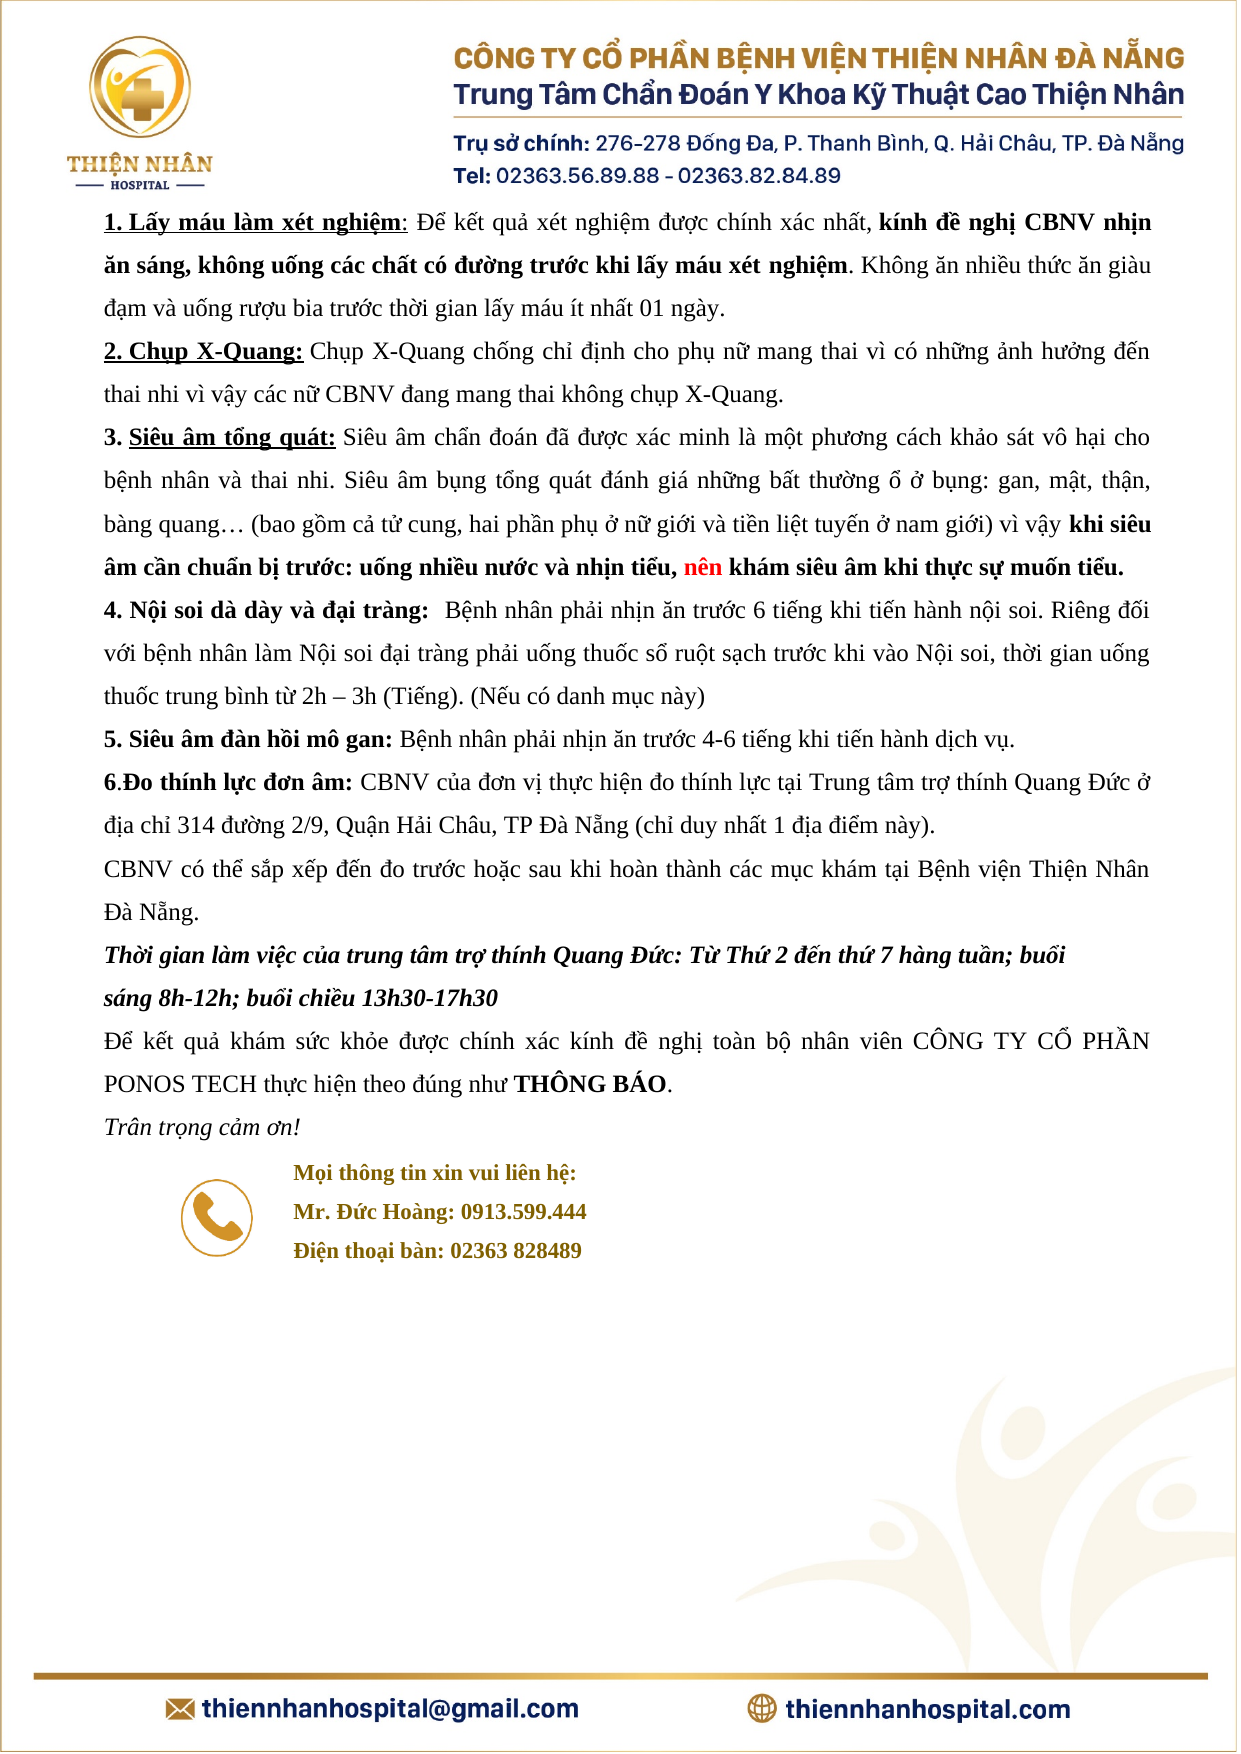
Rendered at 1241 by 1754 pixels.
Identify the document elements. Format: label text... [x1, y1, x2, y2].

picture [0, 0, 1237, 1752]
text Thời gian làm việc của trung tâm trợ thính Quang Đức: Từ Thứ 2 đến thứ 7 hàng tuần; buổi [103, 940, 1152, 969]
text Để kết quả khám sức khỏe được chính xác kính đề nghị toàn bộ nhân viên CÔNG TY CỔ PHẦN PONOS TECH thực hiện theo đúng như THÔNG BÁO. [103, 1026, 1152, 1098]
text 4. Nội soi dà dày và đại tràng: Bệnh nhân phải nhịn ăn trước 6 tiếng khi tiến hành nội soi. Riêng đối với bệnh nhân làm Nội soi đại tràng phải uống thuốc sổ ruột sạch trước khi vào Nội soi, thời gian uống thuốc trung bình từ 2h – 3h (Tiếng). (Nếu có danh mục này) [103, 595, 1152, 710]
text sáng 8h-12h; buổi chiều 13h30-17h30 [103, 983, 1152, 1012]
text 1. Lấy máu làm xét nghiệm: Để kết quả xét nghiệm được chính xác nhất, kính đề nghị CBNV nhịn ăn sáng, không uống các chất có đường trước khi lấy máu xét nghiệm. Không ăn nhiều thức ăn giàu đạm và uống rượu bia trước thời gian lấy máu ít nhất 01 ngày. [103, 207, 1152, 322]
text Trân trọng cảm ơn! [103, 1112, 1152, 1141]
text 2. Chụp X-Quang: Chụp X-Quang chống chỉ định cho phụ nữ mang thai vì có những ảnh hưởng đến thai nhi vì vậy các nữ CBNV đang mang thai không chụp X-Quang. [103, 336, 1152, 408]
text 3. Siêu âm tổng quát: Siêu âm chẩn đoán đã được xác minh là một phương cách khảo sát vô hại cho bệnh nhân và thai nhi. Siêu âm bụng tổng quát đánh giá những bất thường ổ ở bụng: gan, mật, thận, bàng quang… (bao gồm cả tử cung, hai phần phụ ở nữ giới và tiền liệt tuyến ở nam giới) vì vậy khi siêu âm cần chuẩn bị trước: uống nhiều nước và nhịn tiểu, nên khám siêu âm khi thực sự muốn tiểu. [103, 422, 1152, 581]
text 6.Đo thính lực đơn âm: CBNV của đơn vị thực hiện đo thính lực tại Trung tâm trợ thính Quang Đức ở địa chỉ 314 đường 2/9, Quận Hải Châu, TP Đà Nẵng (chỉ duy nhất 1 địa điểm này). [103, 767, 1152, 839]
text 5. Siêu âm đàn hồi mô gan: Bệnh nhân phải nhịn ăn trước 4-6 tiếng khi tiến hành dịch vụ. [103, 724, 1152, 753]
text CBNV có thể sắp xếp đến đo trước hoặc sau khi hoàn thành các mục khám tại Bệnh viện Thiện Nhân Đà Nẵng. [103, 854, 1152, 926]
